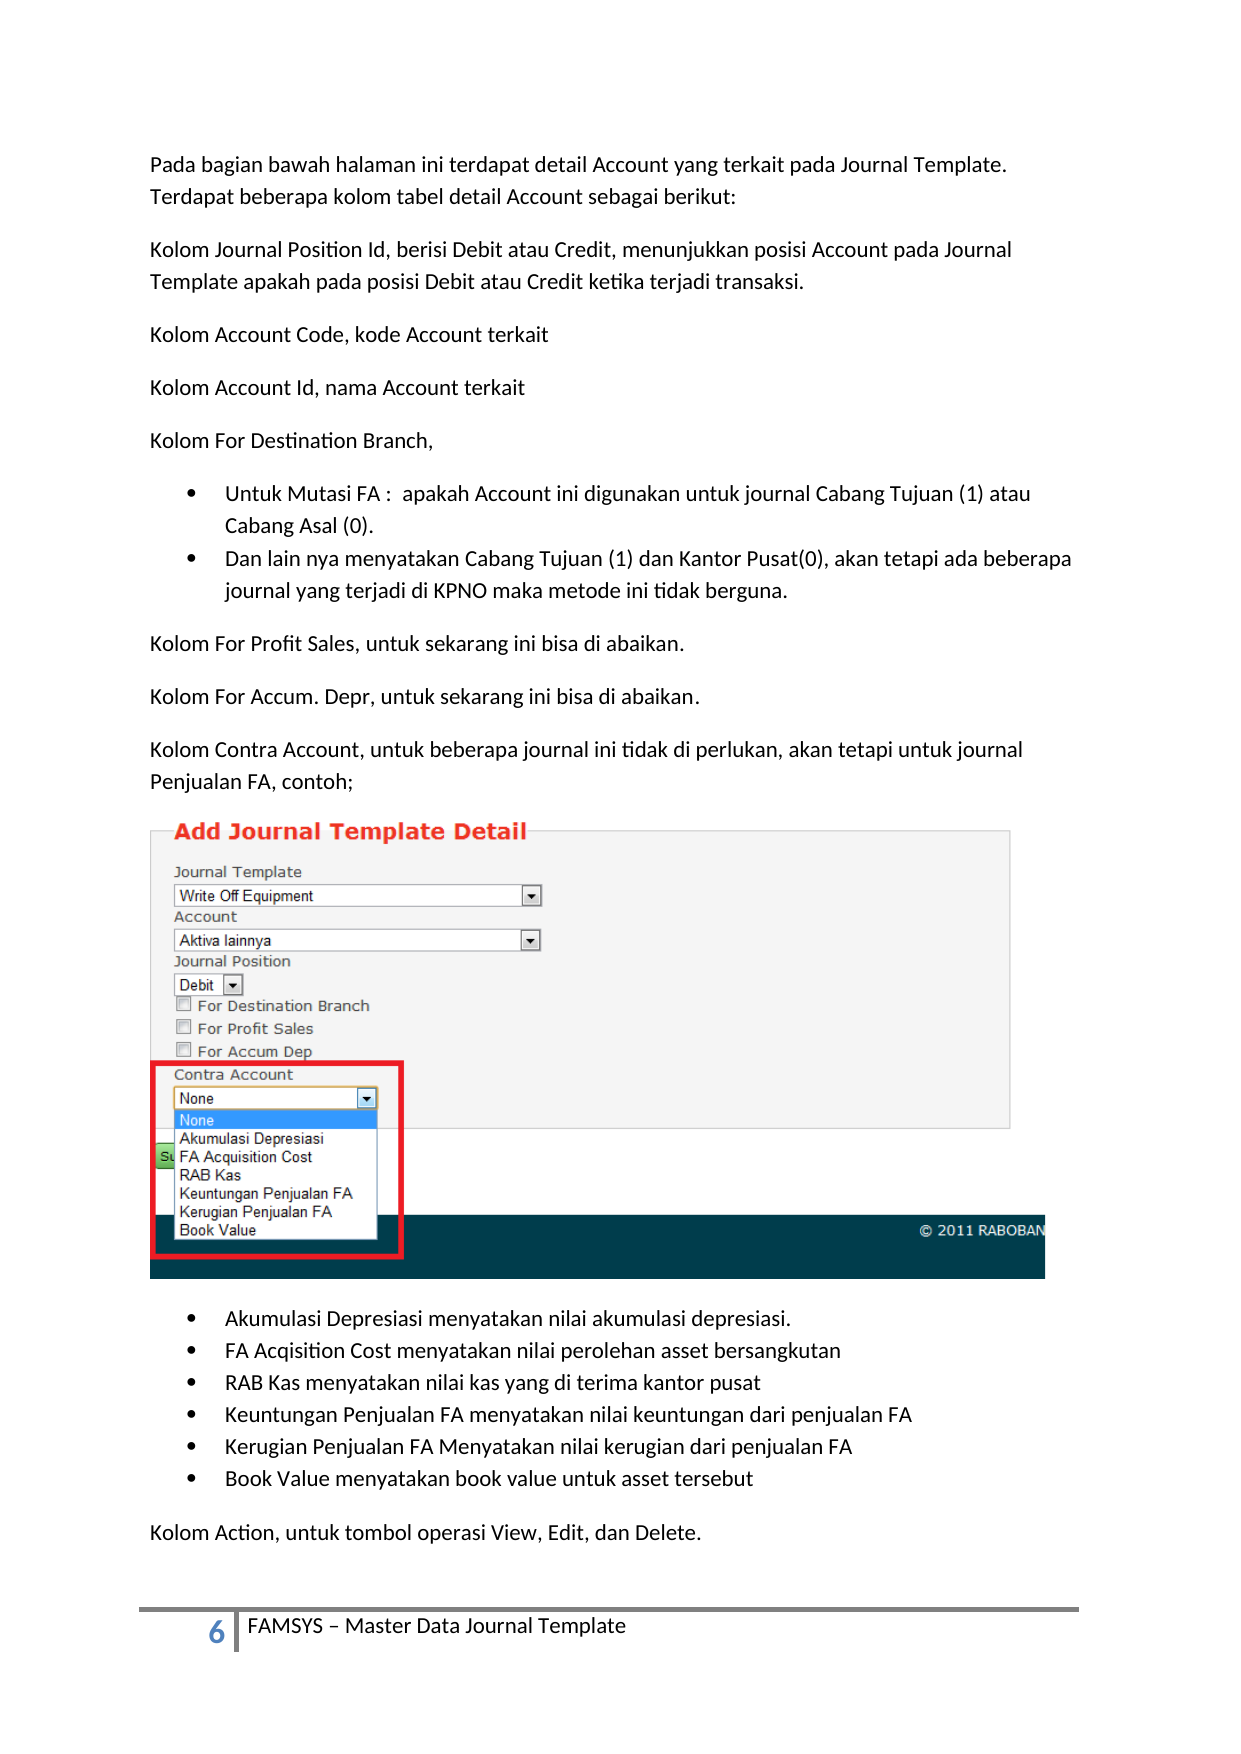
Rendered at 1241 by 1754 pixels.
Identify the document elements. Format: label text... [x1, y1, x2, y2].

list Untuk Mutasi FA : apakah Account ini digunakan untuk journal Cabang Tujuan (1) atau Cabang Asal (0). [187, 479, 1090, 540]
text Kolom For Profit Sales, untuk sekarang ini bisa di abaikan. [150, 629, 1090, 657]
text Kolom For Accum. Depr, untuk sekarang ini bisa di abaikan. [150, 682, 1090, 710]
picture [944, 1226, 949, 1234]
text Kolom For Destination Branch, [150, 426, 1090, 454]
picture [986, 1226, 1000, 1235]
list FA Acqisition Cost menyatakan nilai perolehan asset bersangkutan [187, 1336, 1090, 1364]
list RAB Kas menyatakan nilai kas yang di terima kantor pusat [187, 1368, 1090, 1396]
list Akumulasi Depresiasi menyatakan nilai akumulasi depresiasi. [187, 1304, 1090, 1332]
list Kerugian Penjualan FA Menyatakan nilai kerugian dari penjualan FA [187, 1432, 1090, 1460]
text Kolom Action, untuk tombol operasi View, Edit, dan Delete. [150, 1518, 1090, 1546]
text Kolom Contra Account, untuk beberapa journal ini tidak di perlukan, akan tetapi untuk journal Penjualan FA, contoh; [150, 735, 1090, 795]
picture [1024, 1226, 1046, 1235]
text Kolom Journal Position Id, berisi Debit atau Credit, menunjukkan posisi Account pada Journal Template apakah pada posisi Debit atau Credit ketika terjadi transaksi. [150, 235, 1090, 295]
picture [979, 1226, 985, 1235]
picture [920, 1226, 932, 1236]
list Keuntungan Penjualan FA menyatakan nilai keuntungan dari penjualan FA [187, 1400, 1090, 1428]
text Pada bagian bawah halaman ini terdapat detail Account yang terkait pada Journal Template. Terdapat beberapa kolom tabel detail Account sebagai berikut: [150, 150, 1090, 210]
text Kolom Account Id, nama Account terkait [150, 373, 1090, 401]
list Book Value menyatakan book value untuk asset tersebut [187, 1464, 1090, 1493]
list Dan lain nya menyatakan Cabang Tujuan (1) dan Kantor Pusat(0), akan tetapi ada beberapa journal yang terjadi di KPNO maka metode ini tidak berguna. [187, 544, 1090, 604]
picture [1014, 1226, 1020, 1235]
picture [150, 820, 1046, 1259]
text Kolom Account Code, kode Account terkait [150, 320, 1090, 348]
